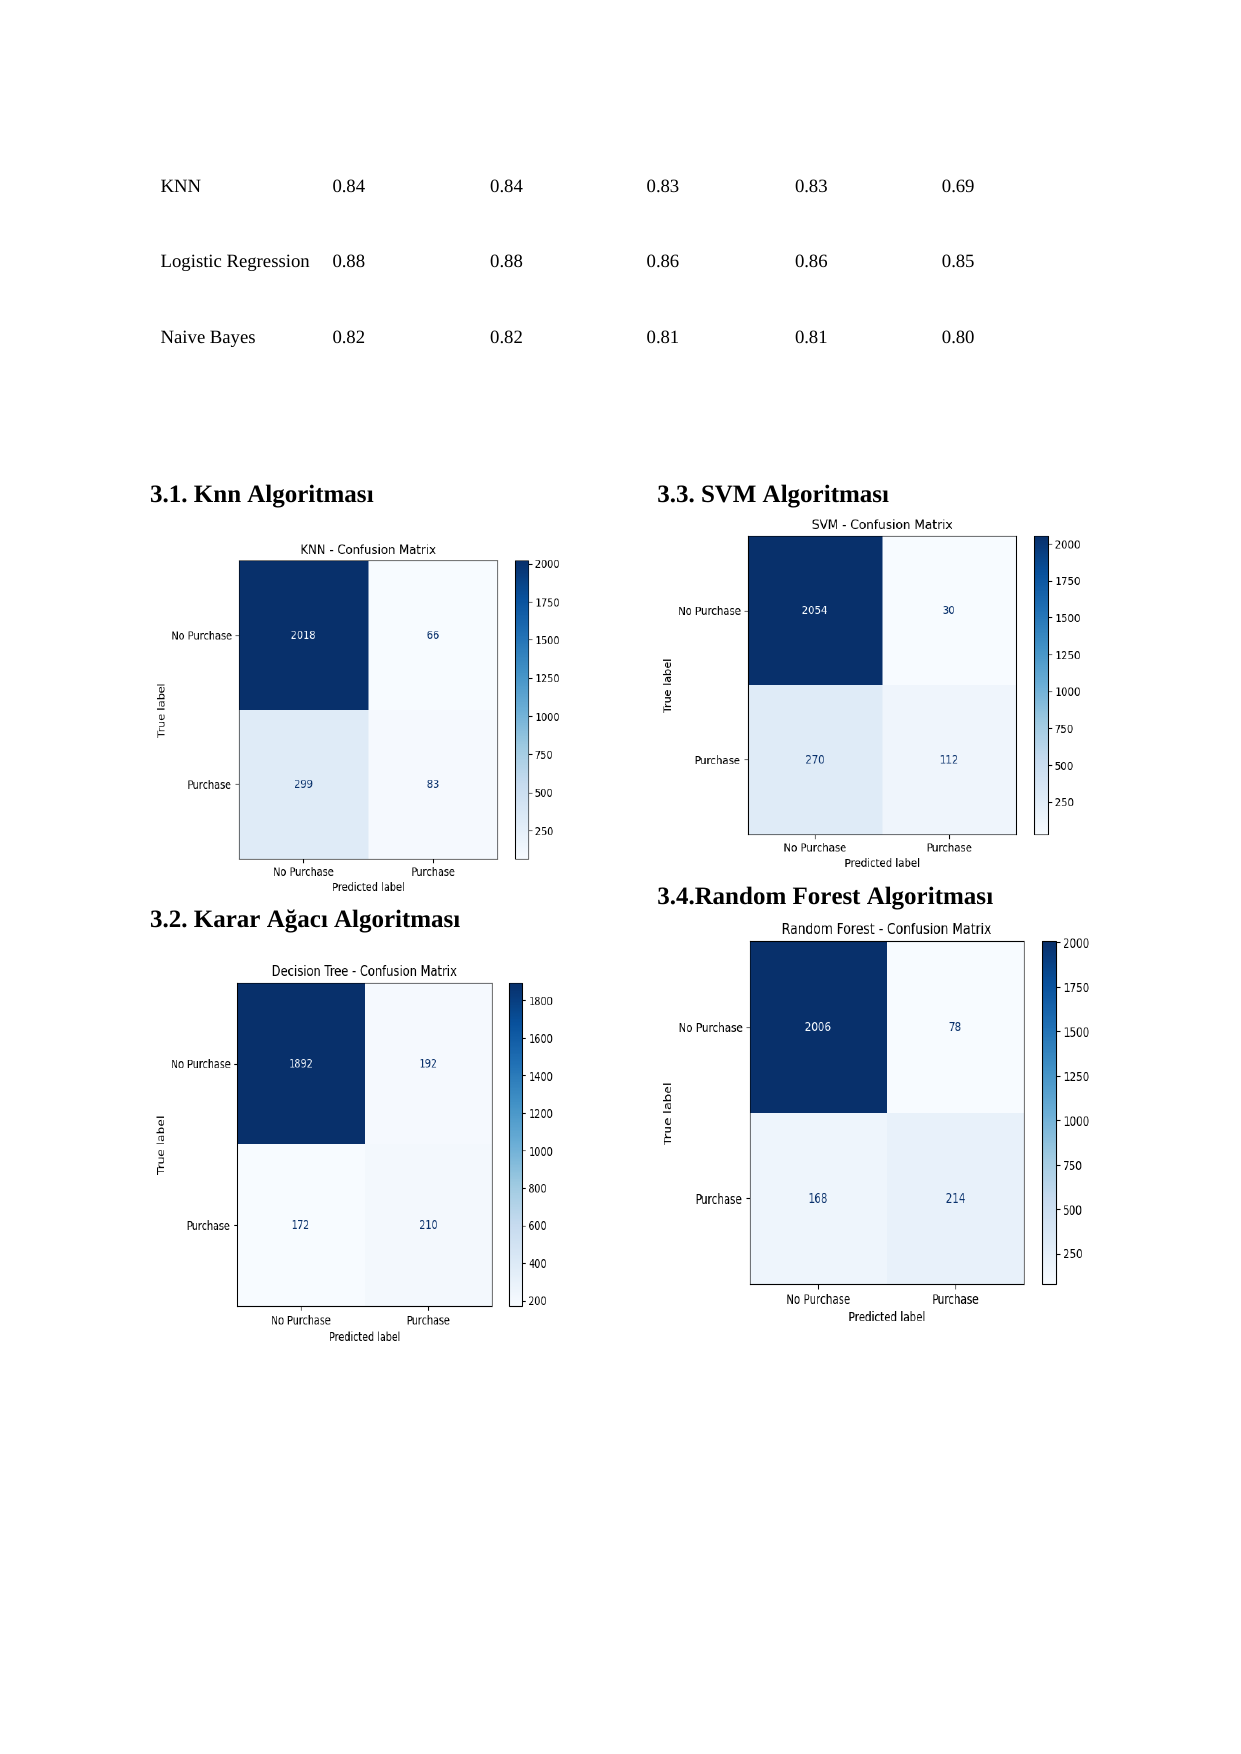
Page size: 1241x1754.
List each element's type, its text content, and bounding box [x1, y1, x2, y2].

text 3.1. Knn Algoritması [150, 479, 583, 508]
table_cell 0.86 [636, 225, 784, 301]
table_cell 0.69 [931, 150, 1077, 225]
table_cell 0.81 [784, 301, 931, 376]
picture [150, 536, 565, 901]
table_cell 0.88 [480, 225, 636, 301]
picture [657, 511, 1087, 877]
table_cell Naive Bayes [150, 301, 322, 376]
table_cell 0.82 [322, 301, 479, 376]
table_cell 0.82 [480, 301, 636, 376]
table_cell 0.85 [931, 225, 1077, 301]
picture [657, 913, 1096, 1333]
table_cell 0.83 [636, 150, 784, 225]
table_cell 0.80 [931, 301, 1077, 376]
table_cell Logistic Regression [150, 225, 322, 301]
table_cell 0.84 [322, 150, 479, 225]
picture [150, 956, 559, 1352]
text 3.2. Karar Ağacı Algoritması [150, 904, 583, 933]
table_cell 0.83 [784, 150, 931, 225]
table_cell 0.88 [322, 225, 479, 301]
table_cell 0.81 [636, 301, 784, 376]
table_cell KNN [150, 150, 322, 225]
table_cell 0.84 [480, 150, 636, 225]
table_cell 0.86 [784, 225, 931, 301]
